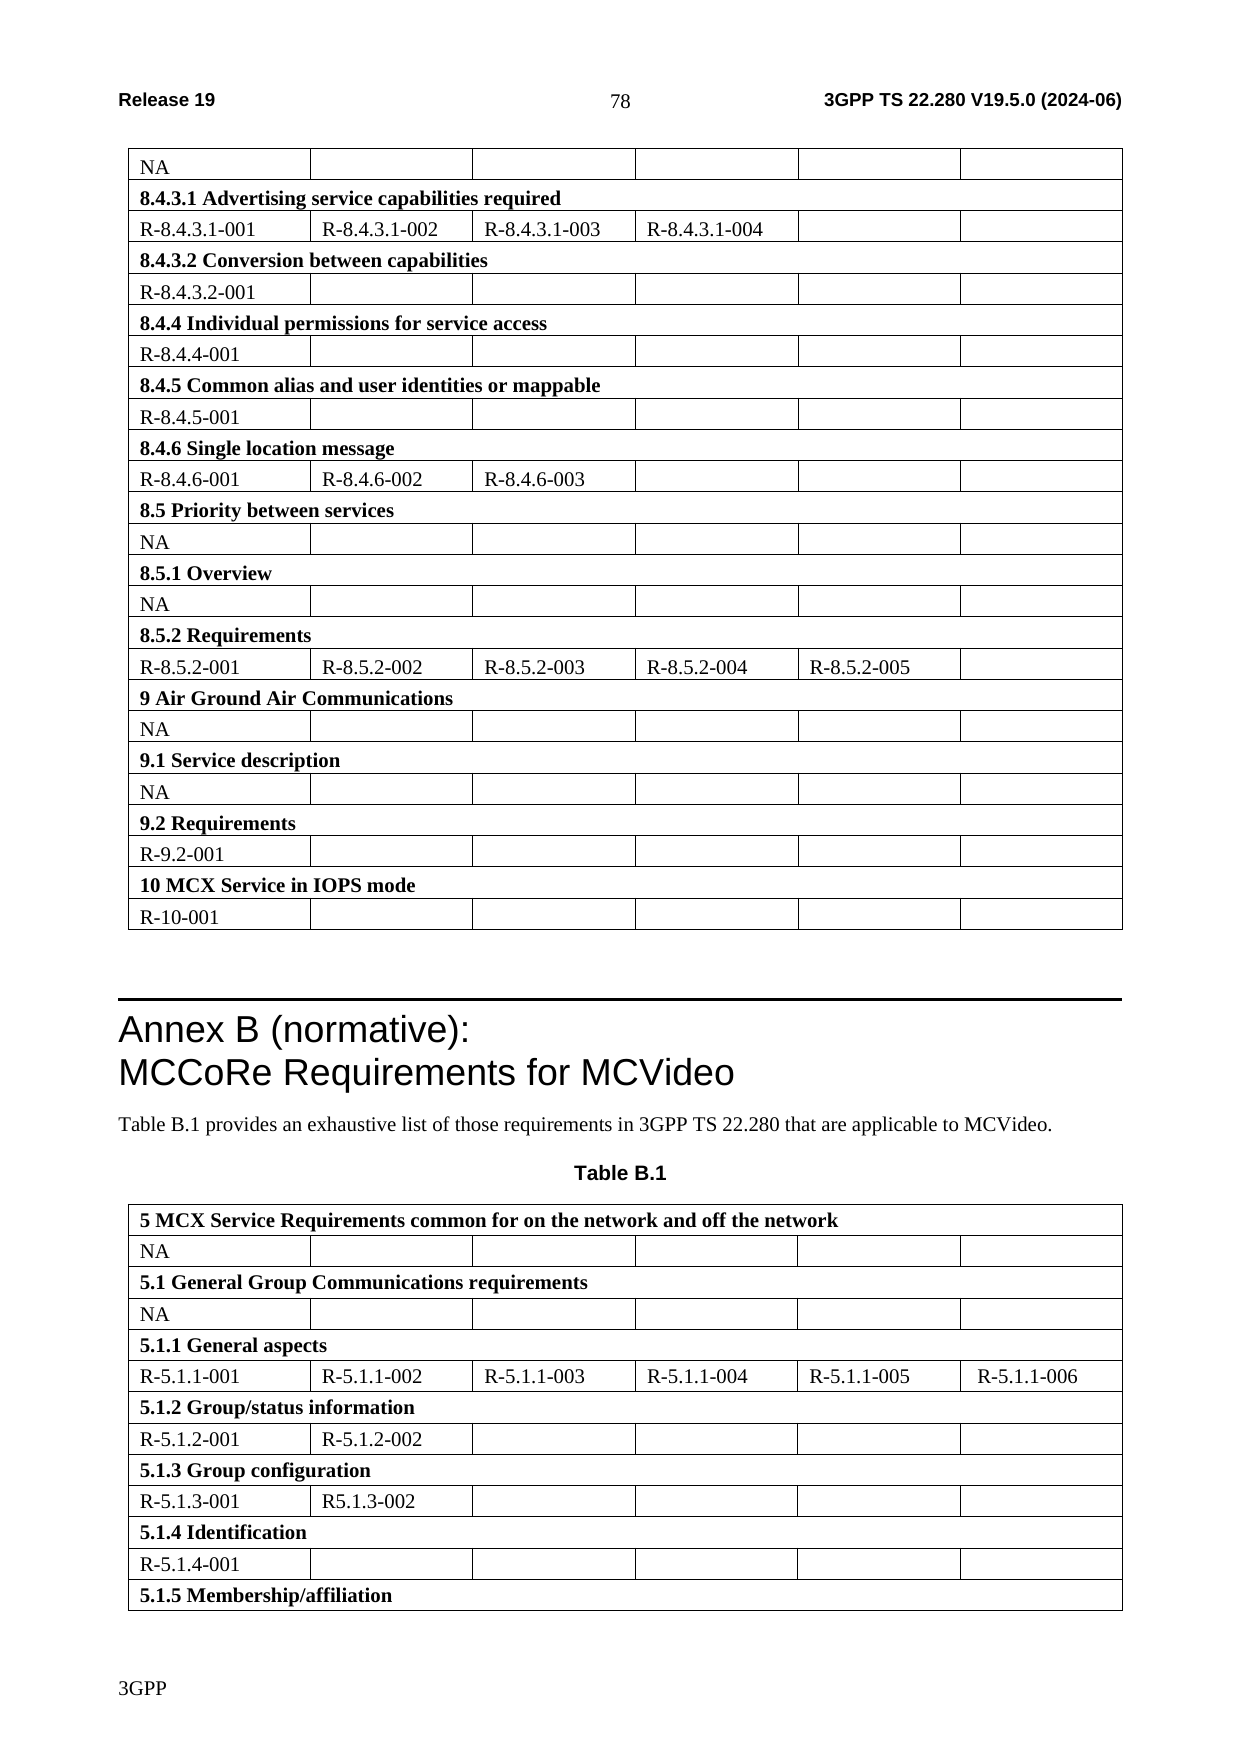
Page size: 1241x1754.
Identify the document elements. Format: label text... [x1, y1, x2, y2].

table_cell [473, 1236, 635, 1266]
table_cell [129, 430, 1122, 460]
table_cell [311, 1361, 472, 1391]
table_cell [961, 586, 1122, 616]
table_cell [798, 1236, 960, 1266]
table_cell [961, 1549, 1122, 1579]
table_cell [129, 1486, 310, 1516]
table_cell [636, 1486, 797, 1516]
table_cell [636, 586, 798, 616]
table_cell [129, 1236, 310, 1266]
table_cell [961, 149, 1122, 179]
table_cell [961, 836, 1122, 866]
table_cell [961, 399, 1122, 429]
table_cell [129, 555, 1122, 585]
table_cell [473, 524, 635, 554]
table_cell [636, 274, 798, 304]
text Table B.1 provides an exhaustive list of those requirements in 3GPP TS 22.280 that are applicable to MCVideo. [118, 1112, 1122, 1136]
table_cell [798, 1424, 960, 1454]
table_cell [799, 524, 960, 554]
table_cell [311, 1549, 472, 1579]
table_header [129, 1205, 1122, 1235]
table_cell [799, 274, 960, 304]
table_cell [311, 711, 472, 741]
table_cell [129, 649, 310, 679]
subtitle Annex B (normative): MCCoRe Requirements for MCVideo [118, 1001, 1122, 1093]
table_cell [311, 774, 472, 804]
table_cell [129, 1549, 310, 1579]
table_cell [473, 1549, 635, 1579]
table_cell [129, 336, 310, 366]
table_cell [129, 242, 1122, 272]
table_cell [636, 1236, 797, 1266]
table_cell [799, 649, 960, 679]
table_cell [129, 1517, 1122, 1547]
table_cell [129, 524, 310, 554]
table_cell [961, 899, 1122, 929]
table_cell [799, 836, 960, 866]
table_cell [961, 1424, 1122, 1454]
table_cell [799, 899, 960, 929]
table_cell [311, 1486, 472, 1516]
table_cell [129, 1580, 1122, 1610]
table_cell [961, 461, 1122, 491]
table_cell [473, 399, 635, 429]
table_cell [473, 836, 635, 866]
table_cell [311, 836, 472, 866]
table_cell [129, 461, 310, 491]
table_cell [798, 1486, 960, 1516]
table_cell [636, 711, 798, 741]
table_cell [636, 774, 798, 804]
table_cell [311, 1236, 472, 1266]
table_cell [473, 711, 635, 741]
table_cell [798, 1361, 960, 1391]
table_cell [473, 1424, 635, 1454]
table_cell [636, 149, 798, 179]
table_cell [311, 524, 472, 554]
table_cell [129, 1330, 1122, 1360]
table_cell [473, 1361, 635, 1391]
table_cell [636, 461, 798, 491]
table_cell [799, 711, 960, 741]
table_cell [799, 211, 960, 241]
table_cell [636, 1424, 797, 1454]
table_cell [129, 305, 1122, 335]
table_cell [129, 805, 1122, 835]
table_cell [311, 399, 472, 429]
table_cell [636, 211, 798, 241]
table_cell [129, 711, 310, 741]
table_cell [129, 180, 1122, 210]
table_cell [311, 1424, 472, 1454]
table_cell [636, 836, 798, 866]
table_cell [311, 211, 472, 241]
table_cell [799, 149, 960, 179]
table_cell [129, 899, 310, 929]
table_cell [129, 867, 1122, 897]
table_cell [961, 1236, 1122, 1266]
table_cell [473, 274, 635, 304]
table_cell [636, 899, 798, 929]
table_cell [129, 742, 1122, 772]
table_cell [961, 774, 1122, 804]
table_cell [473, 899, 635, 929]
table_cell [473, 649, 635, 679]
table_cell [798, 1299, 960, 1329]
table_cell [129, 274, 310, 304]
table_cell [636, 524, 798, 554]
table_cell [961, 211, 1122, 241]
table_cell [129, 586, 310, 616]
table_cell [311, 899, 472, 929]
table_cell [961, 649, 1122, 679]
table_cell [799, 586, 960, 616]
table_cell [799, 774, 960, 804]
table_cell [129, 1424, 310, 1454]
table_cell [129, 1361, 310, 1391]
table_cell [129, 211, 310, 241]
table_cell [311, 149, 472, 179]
text Table B.1 [118, 1161, 1122, 1185]
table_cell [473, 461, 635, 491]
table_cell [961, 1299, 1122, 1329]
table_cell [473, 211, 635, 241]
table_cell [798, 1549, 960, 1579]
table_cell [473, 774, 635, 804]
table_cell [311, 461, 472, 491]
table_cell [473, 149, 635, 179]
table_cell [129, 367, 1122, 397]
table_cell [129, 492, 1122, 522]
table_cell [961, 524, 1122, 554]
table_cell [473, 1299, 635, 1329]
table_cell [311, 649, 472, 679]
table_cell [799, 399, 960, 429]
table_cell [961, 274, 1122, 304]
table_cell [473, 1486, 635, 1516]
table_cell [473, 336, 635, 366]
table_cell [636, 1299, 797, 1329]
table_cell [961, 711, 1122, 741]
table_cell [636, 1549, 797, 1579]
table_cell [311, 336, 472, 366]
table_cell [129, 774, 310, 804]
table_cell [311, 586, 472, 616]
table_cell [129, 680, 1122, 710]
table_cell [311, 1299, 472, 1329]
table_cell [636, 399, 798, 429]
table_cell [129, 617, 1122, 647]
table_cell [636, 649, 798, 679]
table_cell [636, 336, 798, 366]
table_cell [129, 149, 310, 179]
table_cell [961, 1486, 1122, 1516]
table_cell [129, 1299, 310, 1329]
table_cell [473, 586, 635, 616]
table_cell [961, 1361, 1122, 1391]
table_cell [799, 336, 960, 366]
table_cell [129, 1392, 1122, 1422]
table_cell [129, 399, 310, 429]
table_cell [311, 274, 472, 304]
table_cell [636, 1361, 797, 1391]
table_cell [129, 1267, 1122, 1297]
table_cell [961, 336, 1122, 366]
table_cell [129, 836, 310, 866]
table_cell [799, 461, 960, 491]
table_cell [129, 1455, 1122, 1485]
